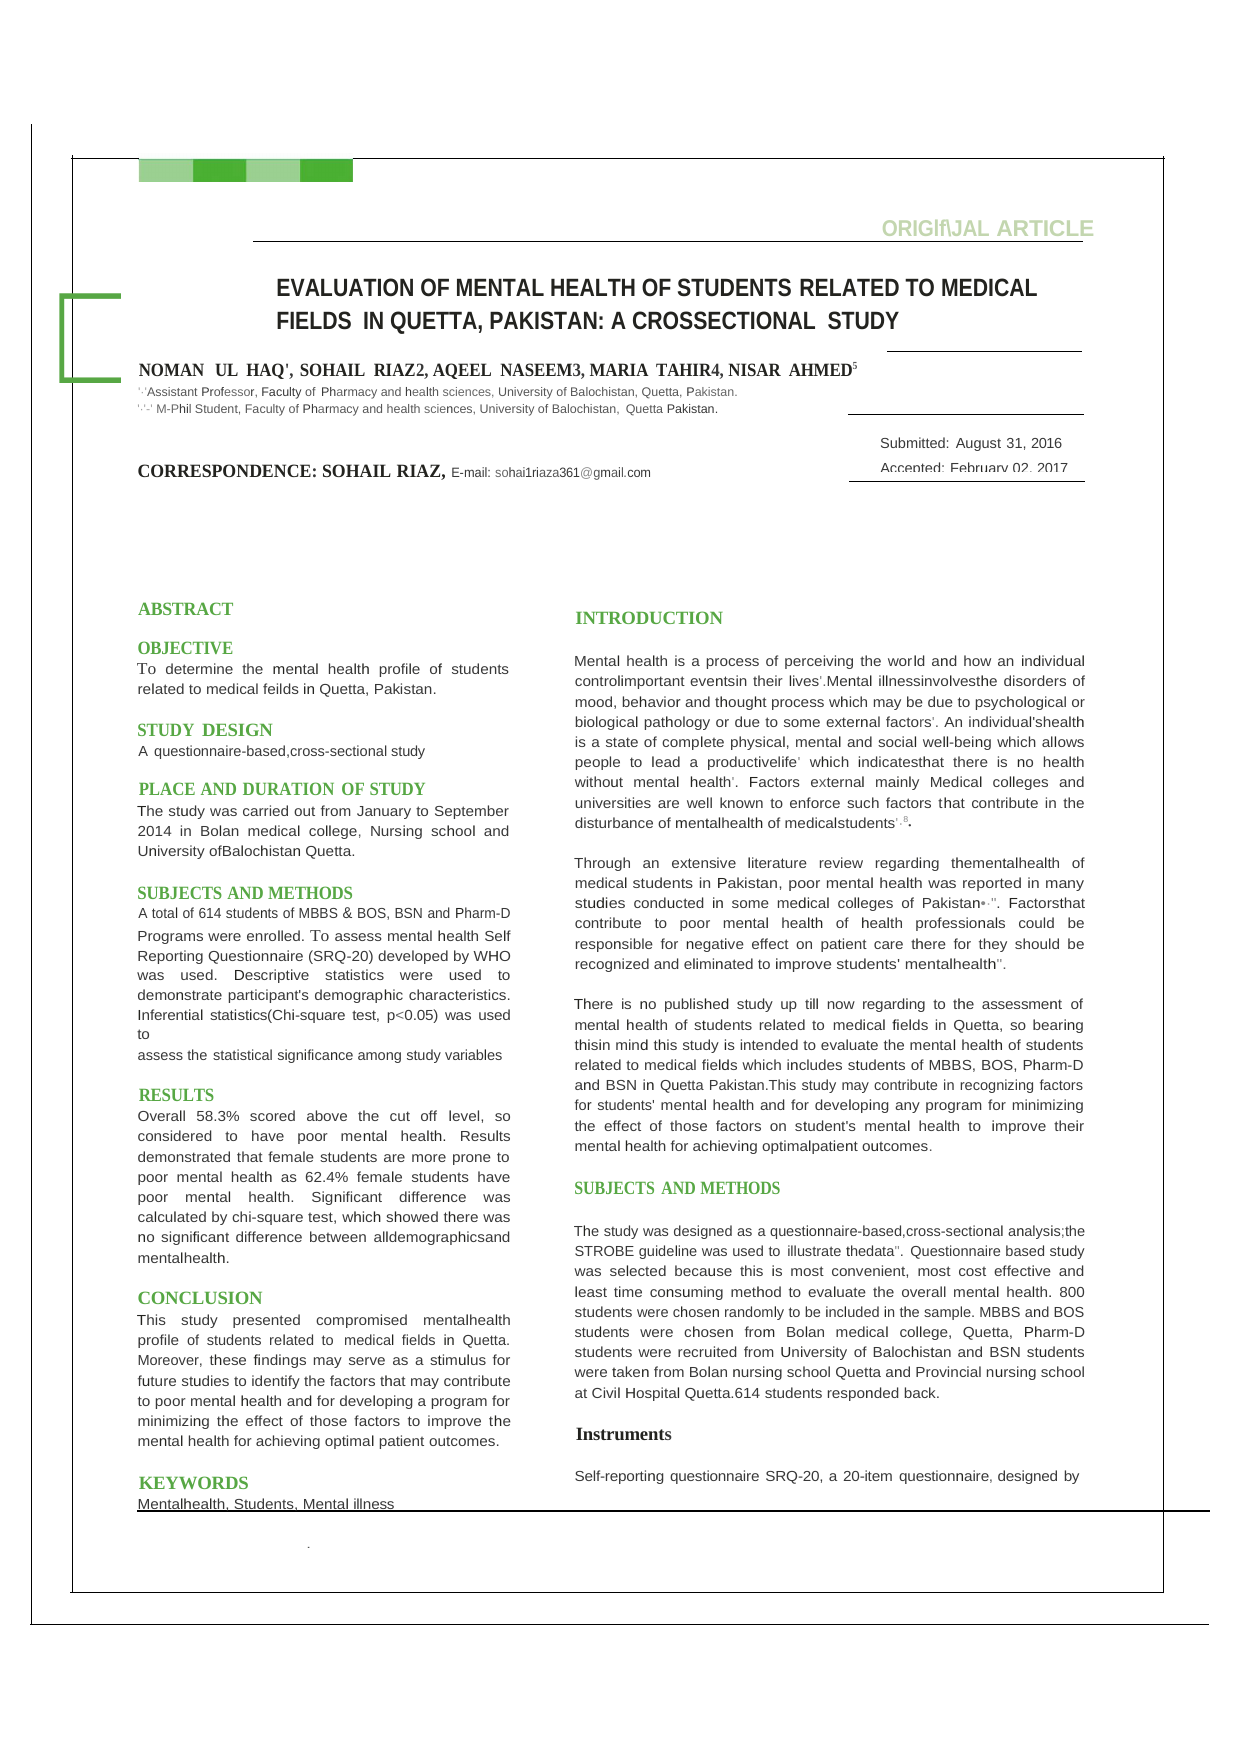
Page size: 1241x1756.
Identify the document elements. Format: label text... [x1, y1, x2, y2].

text A questionnaire-based,cross-sectional study [138, 742, 511, 759]
text To determine the mental health profile of students related to medical feilds in Quetta, Pakistan. [137, 659, 509, 698]
subtitle NOMAN UL HAQ', SOHAIL RIAZ2, AQEEL NASEEM3, MARIA TAHIR4, NISAR AHMED5 [139, 359, 866, 381]
text assess the statistical significance among study variables [137, 1046, 511, 1063]
text Overall 58.3% scored above the cut off level, so considered to have poor mental health. Results demonstrated that female students are more prone to poor mental health as 62.4% female students have poor mental health. Significant difference was calculated by chi-square test, which showed there was no significant difference between alldemographicsand mentalhealth. [137, 1108, 511, 1266]
subtitle STUDY DESIGN [137, 718, 511, 740]
text ORIGlf\JAL ARTICLE [882, 215, 1203, 241]
text Mental health is a process of perceiving the world and how an individual controlimportant eventsin their lives'.Mental illnessinvolvesthe disorders of mood, behavior and thought process which may be due to psychological or biological pathology or due to some external factors'. An individual'shealth is a state of complete physical, mental and social well-being which allows people to lead a productivelife' which indicatesthat there is no health without mental health'. Factors external mainly Medical colleges and universities are well known to enforce such factors that contribute in the disturbance of mentalhealth of medicalstudents'·8• [574, 653, 1085, 831]
text There is no published study up till now regarding to the assessment of mental health of students related to medical fields in Quetta, so bearing thisin mind this study is intended to evaluate the mental health of students related to medical fields which includes students of MBBS, BOS, Pharm-D and BSN in Quetta Pakistan.This study may contribute in recognizing factors for students' mental health and for developing any program for minimizing the effect of those factors on student's mental health to improve their mental health for achieving optimalpatient outcomes. [574, 996, 1084, 1154]
text Through an extensive literature review regarding thementalhealth of medical students in Pakistan, poor mental health was reported in many studies conducted in some medical colleges of Pakistan•·". Factorsthat contribute to poor mental health of health professionals could be responsible for negative effect on patient care there for they should be recognized and eliminated to improve students' mentalhealth". [574, 854, 1085, 972]
subtitle RESULTS [138, 1084, 511, 1106]
subtitle CONCLUSION [137, 1287, 511, 1309]
subtitle PLACE AND DURATION OF STUDY [138, 778, 511, 799]
subtitle ABSTRACT [138, 598, 511, 619]
text The study was carried out from January to September 2014 in Bolan medical college, Nursing school and University ofBalochistan Quetta. [137, 802, 509, 859]
text A total of 614 students of MBBS & BOS, BSN and Pharm-D Programs were enrolled. To assess mental health Self Reporting Questionnaire (SRQ-20) developed by WHO was used. Descriptive statistics were used to demonstrate participant's demographic characteristics. Inferential statistics(Chi-square test, p<0.05) was used to [137, 904, 511, 1042]
text OBJECTIVE [137, 637, 511, 659]
subtitle KEYWORDS [138, 1472, 511, 1493]
subtitle Instruments [576, 1422, 1203, 1444]
text The study was designed as a questionnaire-based,cross-sectional analysis;the STROBE guideline was used to illustrate thedata". Questionnaire based study was selected because this is most convenient, most cost effective and least time consuming method to evaluate the overall mental health. 800 students were chosen randomly to be included in the sample. MBBS and BOS students were chosen from Bolan medical college, Quetta, Pharm-D students were recruited from University of Balochistan and BSN students were taken from Bolan nursing school Quetta and Provincial nursing school at Civil Hospital Quetta.614 students responded back. [574, 1223, 1085, 1401]
subtitle INTRODUCTION [575, 607, 1203, 629]
text This study presented compromised mentalhealth profile of students related to medical fields in Quetta. Moreover, these findings may serve as a stimulus for future studies to identify the factors that may contribute to poor mental health and for developing a program for minimizing the effect of those factors to improve the mental health for achieving optimal patient outcomes. [137, 1312, 511, 1449]
text Self-reporting questionnaire SRQ-20, a 20-item questionnaire, designed by [574, 1468, 1203, 1485]
text '·'Assistant Professor, Faculty of Pharmacy and health sciences, University of Balochistan, Quetta, Pakistan. '·'-' M-Phil Student, Faculty of Pharmacy and health sciences, University of Balochistan, Quetta Pakistan. [137, 385, 747, 416]
text Mentalhealth, Students, Mental illness [137, 1496, 511, 1513]
text CORRESPONDENCE: SOHAIL RIAZ, E-mail: sohai1riaza361@gmail.com [137, 460, 866, 481]
picture [138, 153, 353, 182]
subtitle SUBJECTS AND METHODS [137, 882, 511, 903]
subtitle SUBJECTS AND METHODS [574, 1177, 1203, 1198]
